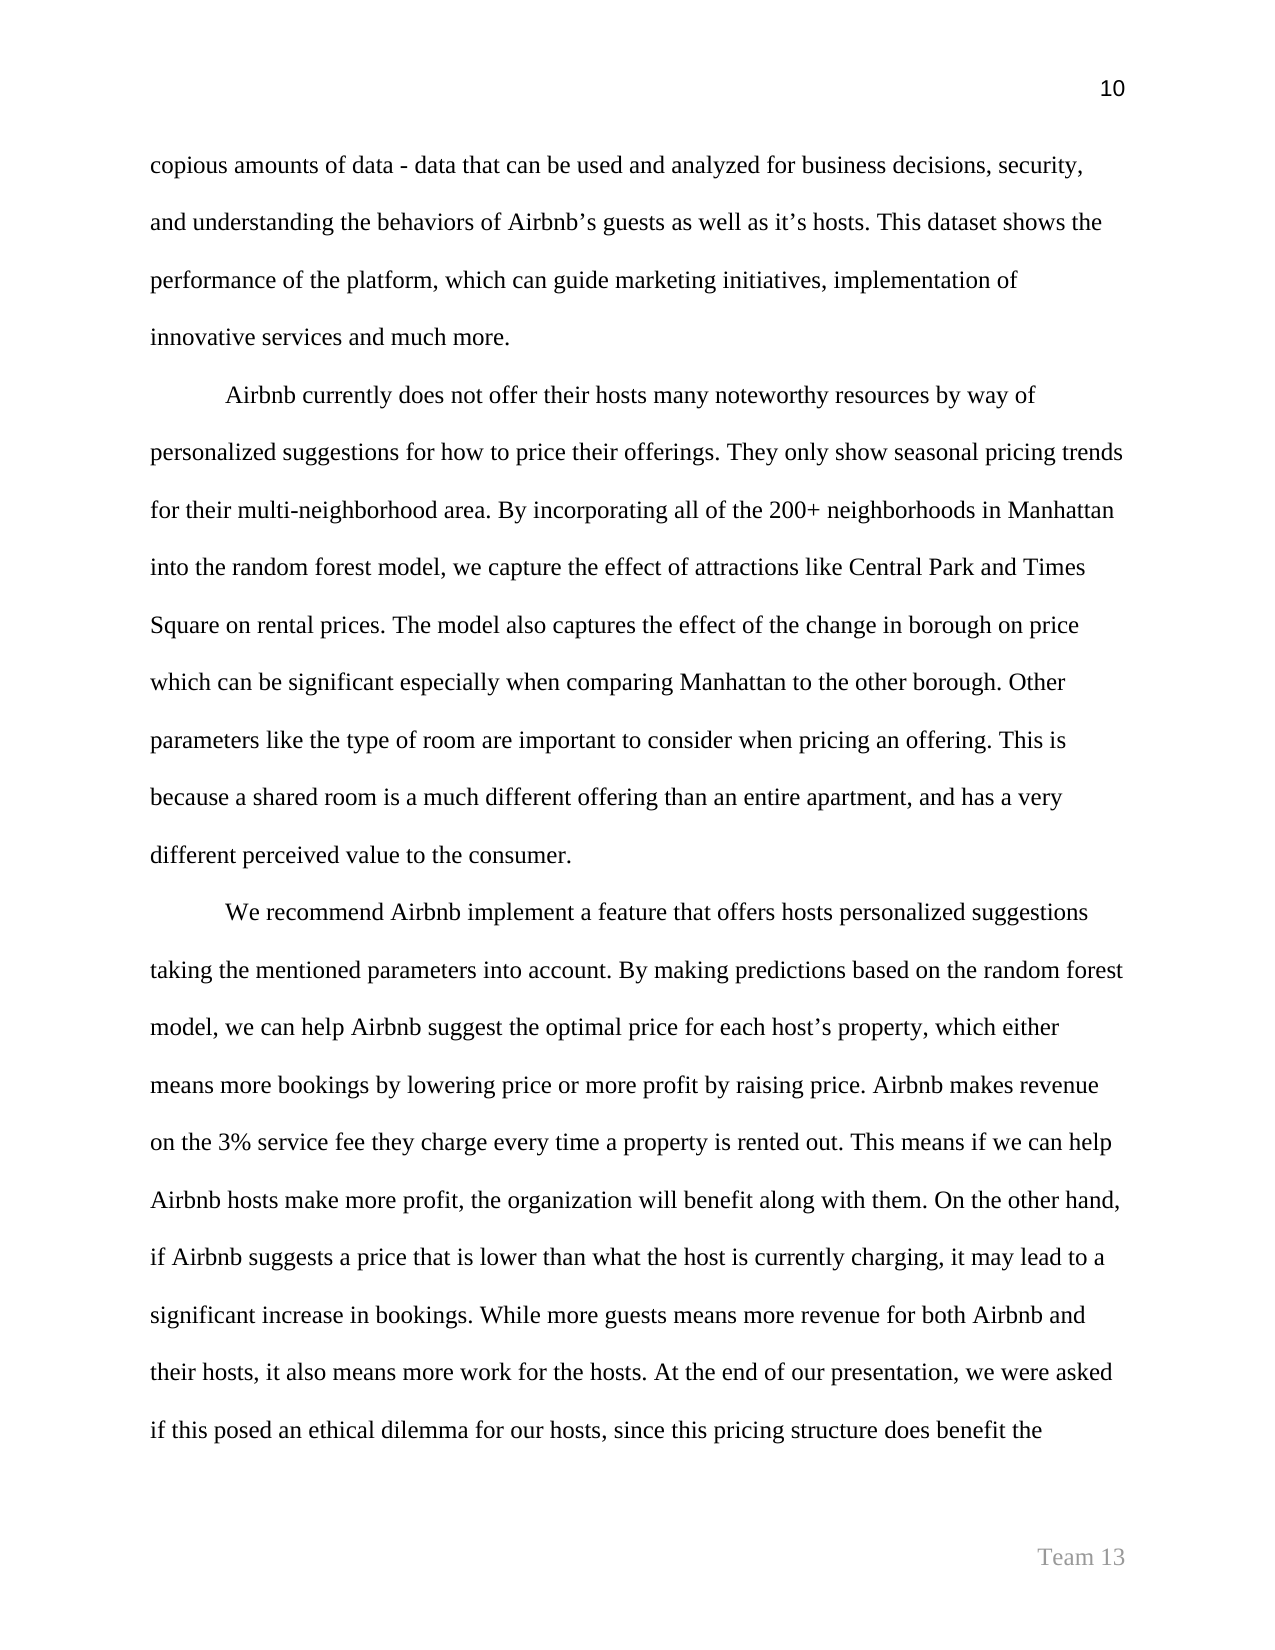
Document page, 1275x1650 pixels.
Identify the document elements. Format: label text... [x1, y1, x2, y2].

text Airbnb currently does not offer their hosts many noteworthy resources by way of personalized suggestions for how to price their offerings. They only show seasonal pricing trends for their multi-neighborhood area. By incorporating all of the 200+ neighborhoods in Manhattan into the random forest model, we capture the effect of attractions like Central Park and Times Square on rental prices. The model also captures the effect of the change in borough on price which can be significant especially when comparing Manhattan to the other borough. Other parameters like the type of room are important to consider when pricing an offering. This is because a shared room is a much different offering than an entire apartment, and has a very different perceived value to the consumer. [150, 380, 1125, 869]
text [150, 897, 1125, 1444]
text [150, 150, 1125, 351]
